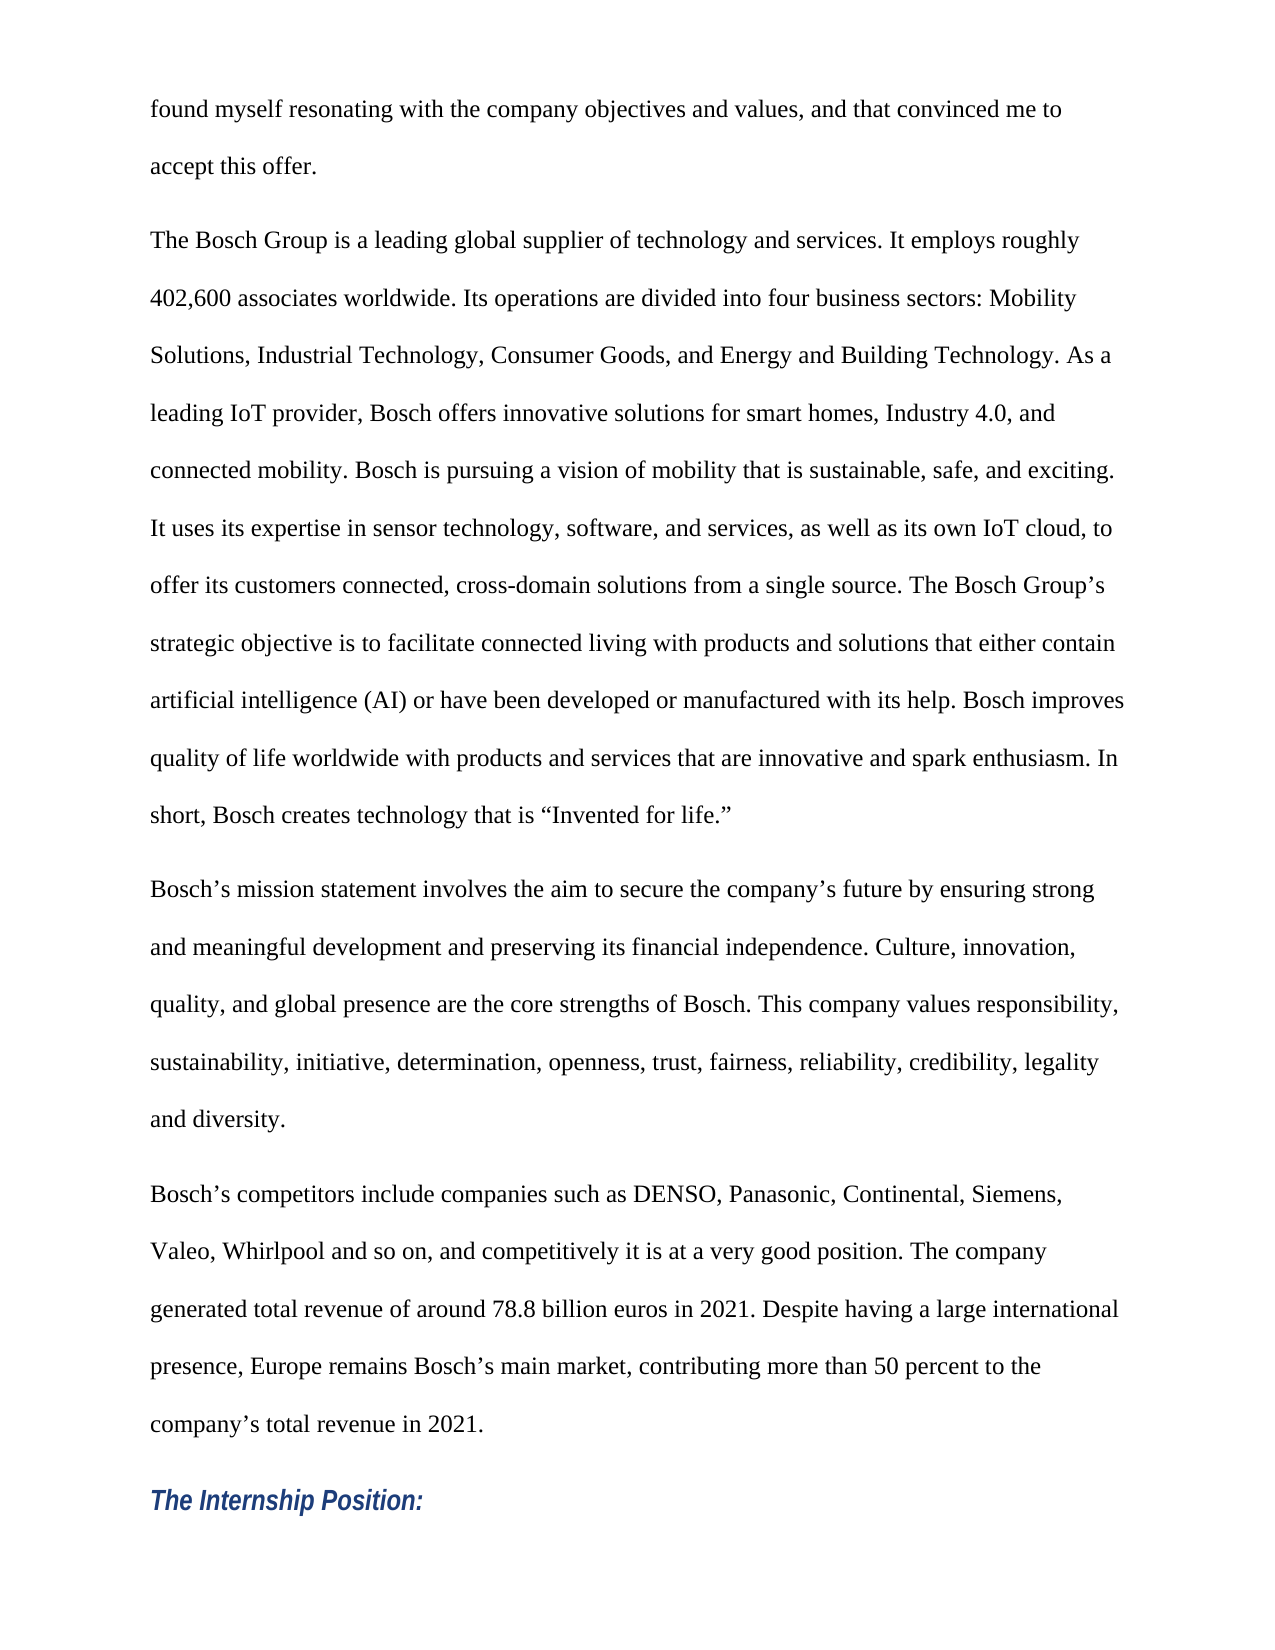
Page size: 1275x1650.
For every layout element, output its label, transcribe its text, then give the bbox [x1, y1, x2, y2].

text The Bosch Group is a leading global supplier of technology and services. It employs roughly 402,600 associates worldwide. Its operations are divided into four business sectors: Mobility Solutions, Industrial Technology, Consumer Goods, and Energy and Building Technology. As a leading IoT provider, Bosch offers innovative solutions for smart homes, Industry 4.0, and connected mobility. Bosch is pursuing a vision of mobility that is sustainable, safe, and exciting. It uses its expertise in sensor technology, software, and services, as well as its own IoT cloud, to offer its customers connected, cross-domain solutions from a single source. The Bosch Group’s strategic objective is to facilitate connected living with products and solutions that either contain artificial intelligence (AI) or have been developed or manufactured with its help. Bosch improves quality of life worldwide with products and services that are innovative and spark enthusiasm. In short, Bosch creates technology that is “Invented for life.” [150, 225, 1125, 829]
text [150, 94, 1125, 180]
text Bosch’s competitors include companies such as DENSO, Panasonic, Continental, Siemens, Valeo, Whirlpool and so on, and competitively it is at a very good position. The company generated total revenue of around 78.8 billion euros in 2021. Despite having a large international presence, Europe remains Bosch’s main market, contributing more than 50 percent to the company’s total revenue in 2021. [150, 1179, 1125, 1437]
text The Internship Position: [150, 1483, 1125, 1516]
text Bosch’s mission statement involves the aim to secure the company’s future by ensuring strong and meaningful development and preserving its financial independence. Culture, innovation, quality, and global presence are the core strengths of Bosch. This company values responsibility, sustainability, initiative, determination, openness, trust, fairness, reliability, credibility, legality and diversity. [150, 874, 1125, 1133]
